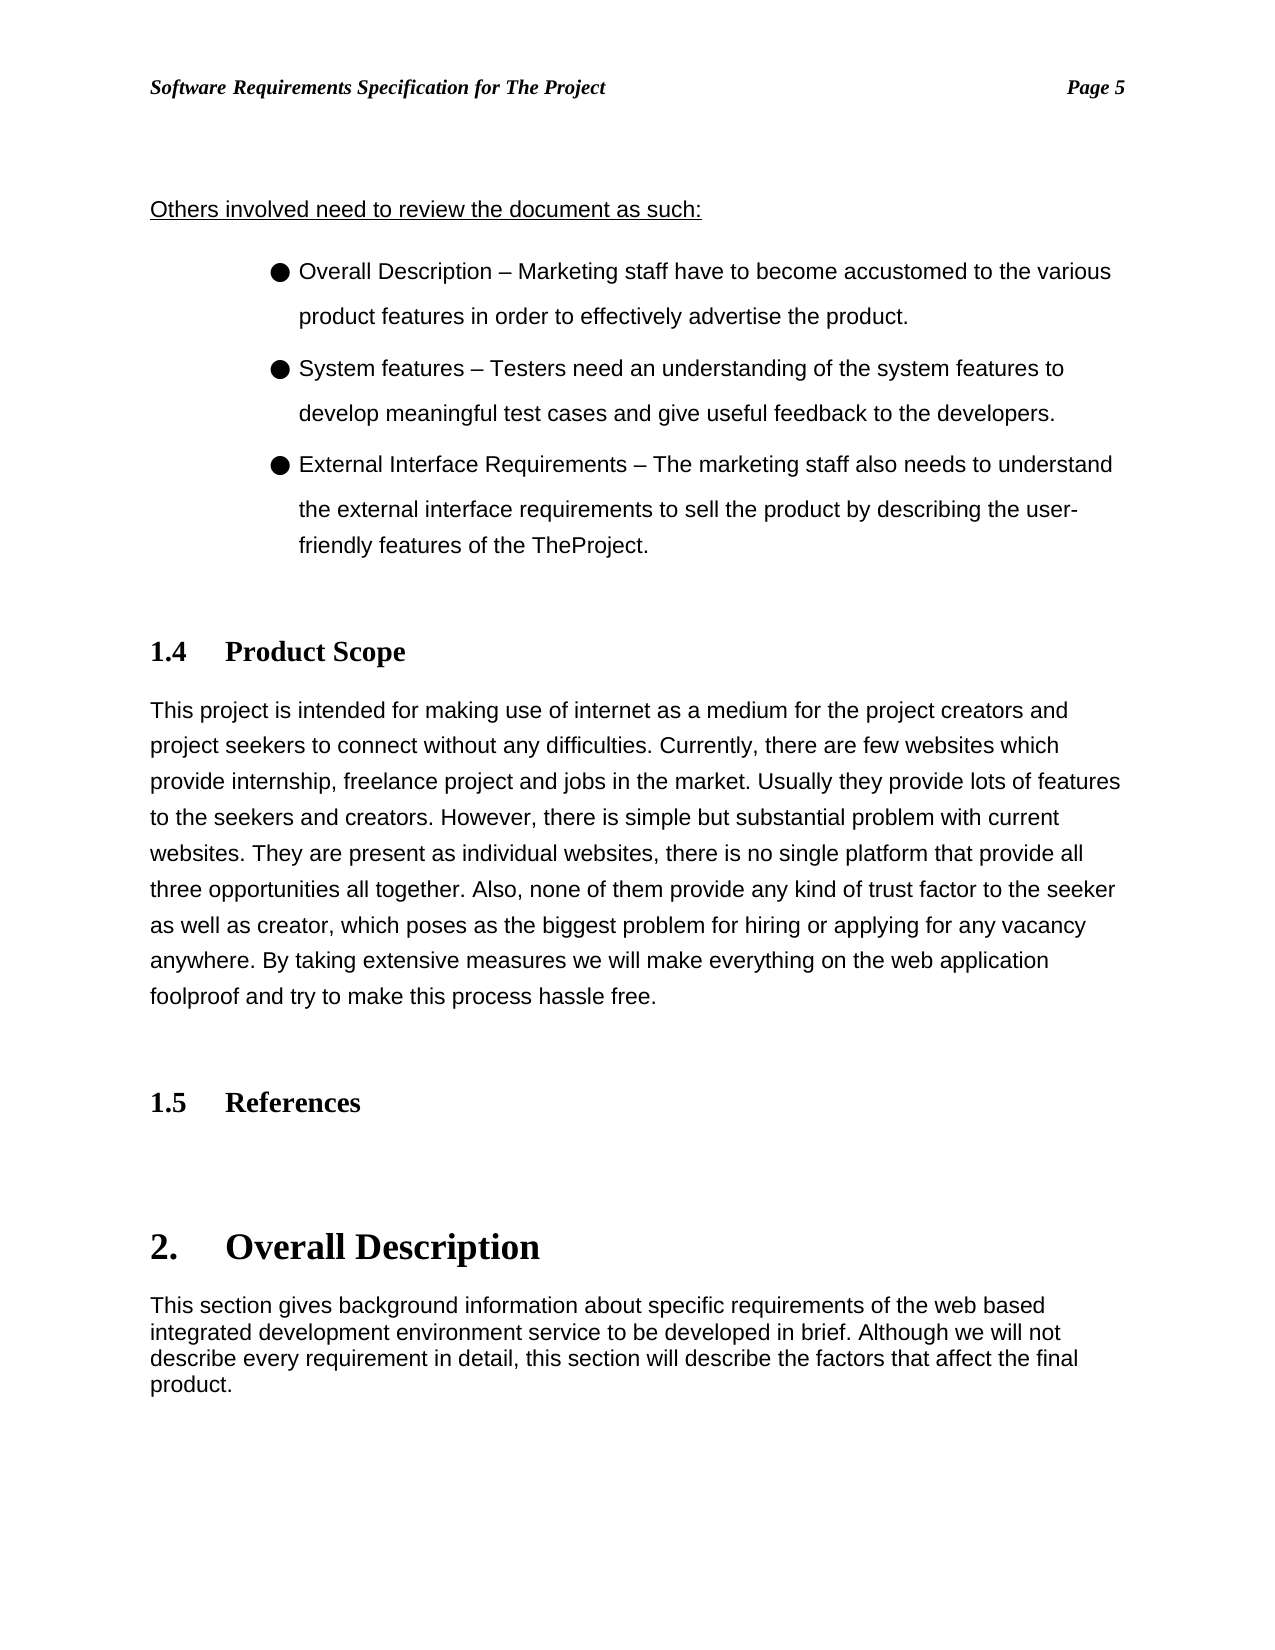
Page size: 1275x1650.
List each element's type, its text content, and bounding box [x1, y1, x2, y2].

list External Interface Requirements – The marketing staff also needs to understand the external interface requirements to sell the product by describing the user-friendly features of the TheProject. [269, 436, 1125, 558]
list Overall Description – Marketing staff have to become accustomed to the various product features in order to effectively advertise the product. [269, 242, 1125, 329]
subtitle References [150, 1085, 1125, 1119]
subtitle Product Scope [150, 634, 1125, 667]
text This project is intended for making use of internet as a medium for the project creators and project seekers to connect without any difficulties. Currently, there are few websites which provide internship, freelance project and jobs in the market. Usually they provide lots of features to the seekers and creators. However, there is simple but substantial problem with current websites. They are present as individual websites, there is no single platform that provide all three opportunities all together. Also, none of them provide any kind of trust factor to the seeker as well as creator, which poses as the biggest problem for hiring or applying for any vacancy anywhere. By taking extensive measures we will make everything on the web application foolproof and try to make this process hassle free. [150, 697, 1125, 1010]
text This section gives background information about specific requirements of the web based integrated development environment service to be developed in brief. Although we will not describe every requirement in detail, this section will describe the factors that affect the final product. [150, 1292, 1125, 1398]
list System features – Testers need an understanding of the system features to develop meaningful test cases and give useful feedback to the developers. [269, 339, 1125, 426]
subtitle Overall Description [150, 1224, 1125, 1267]
text Others involved need to review the document as such: [150, 196, 1125, 223]
